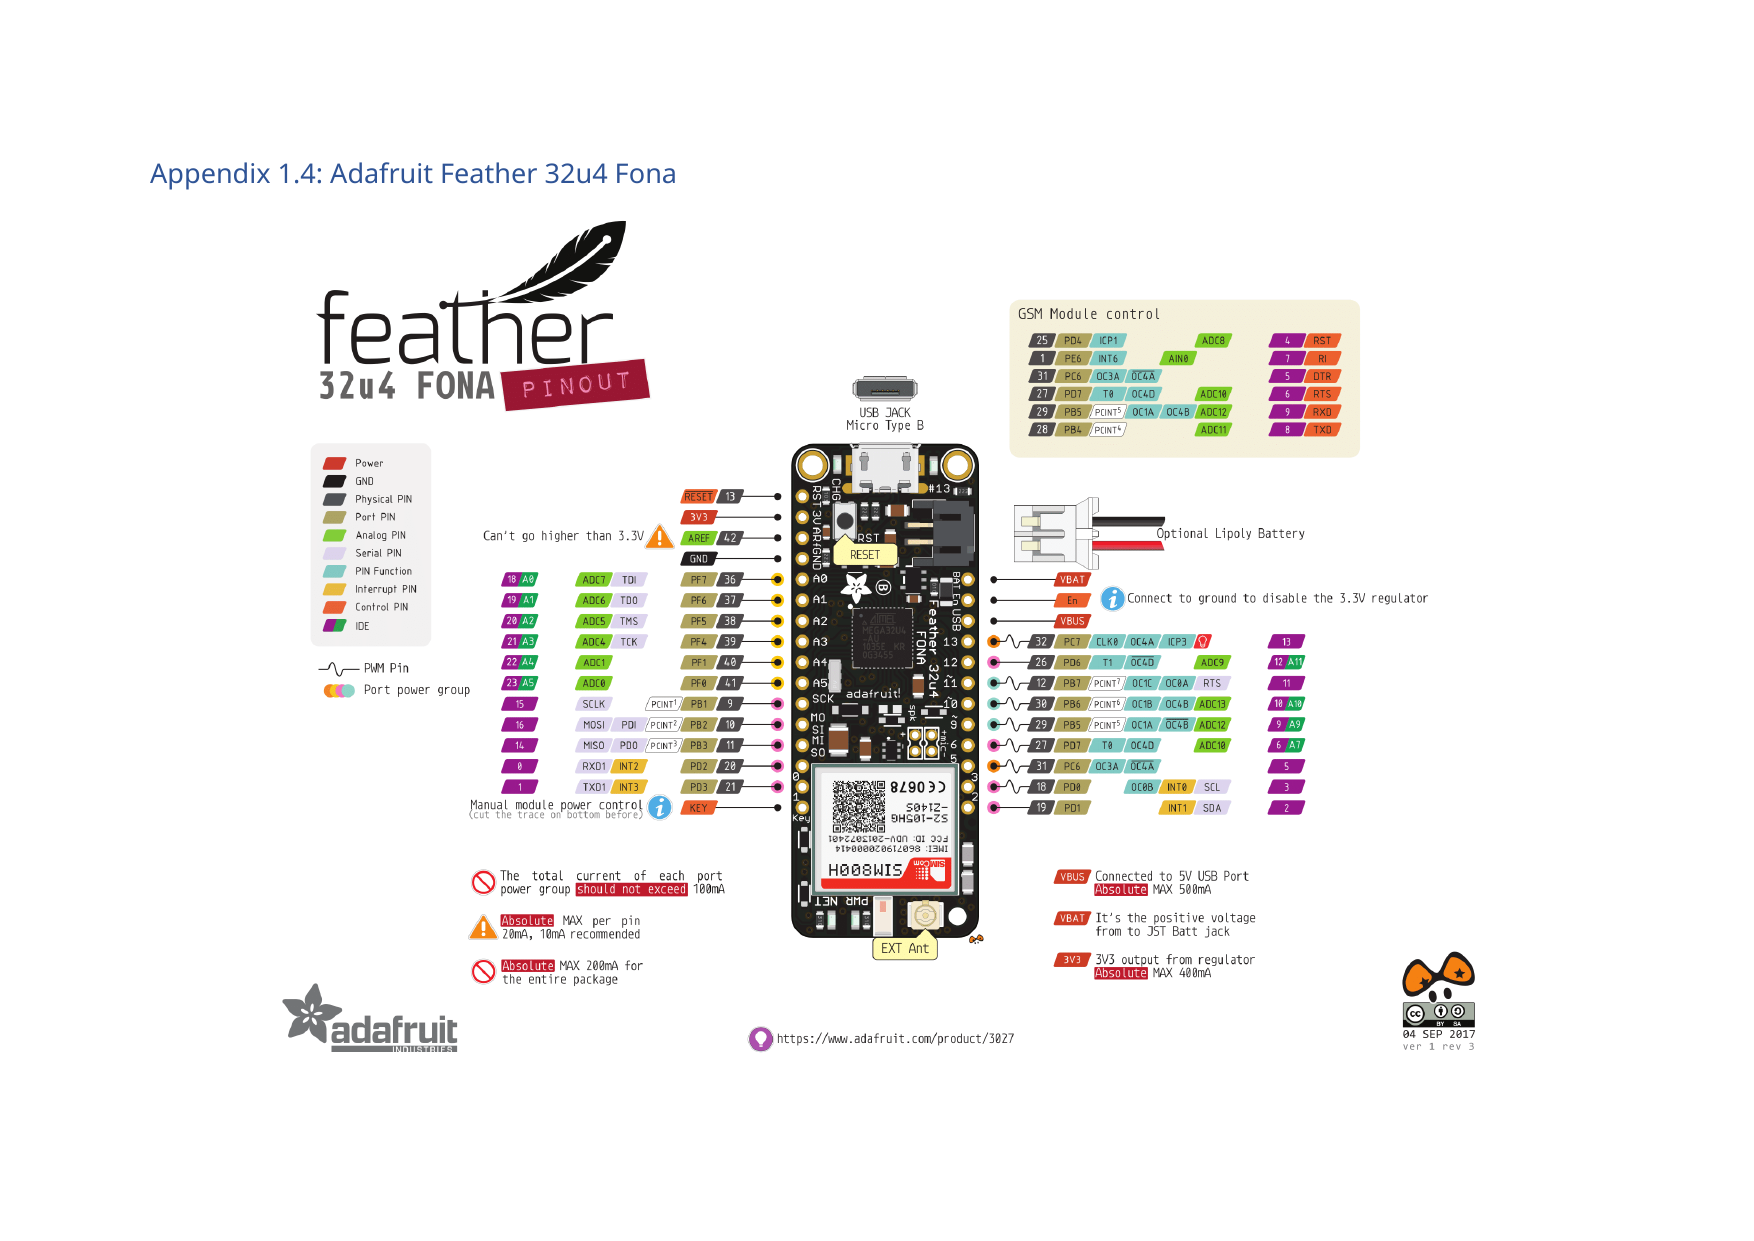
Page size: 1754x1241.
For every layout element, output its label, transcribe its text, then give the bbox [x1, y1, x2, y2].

subtitle Appendix 1.4: Adafruit Feather 32u4 Fona [150, 154, 1604, 191]
picture [252, 193, 1502, 1078]
